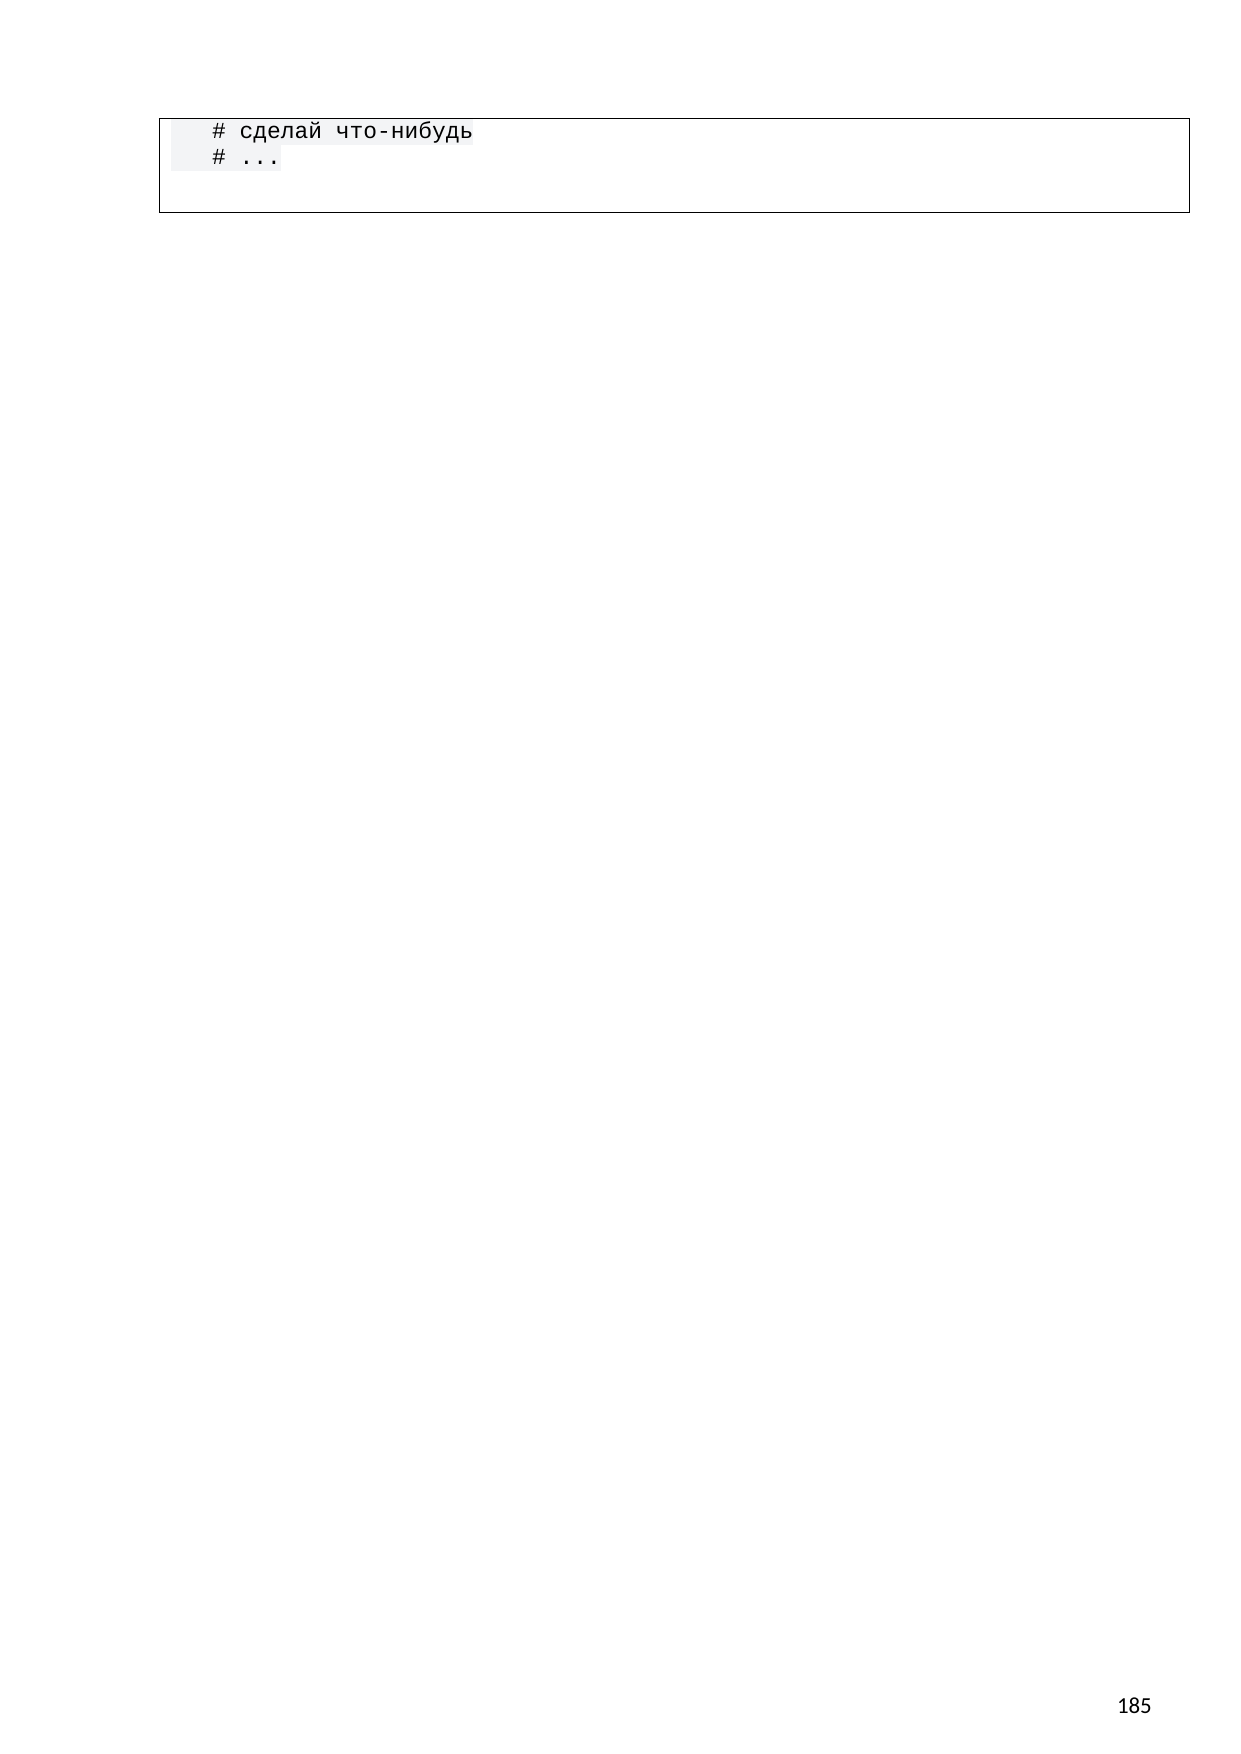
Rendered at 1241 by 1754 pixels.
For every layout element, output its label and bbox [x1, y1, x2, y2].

table_cell [160, 119, 1189, 212]
